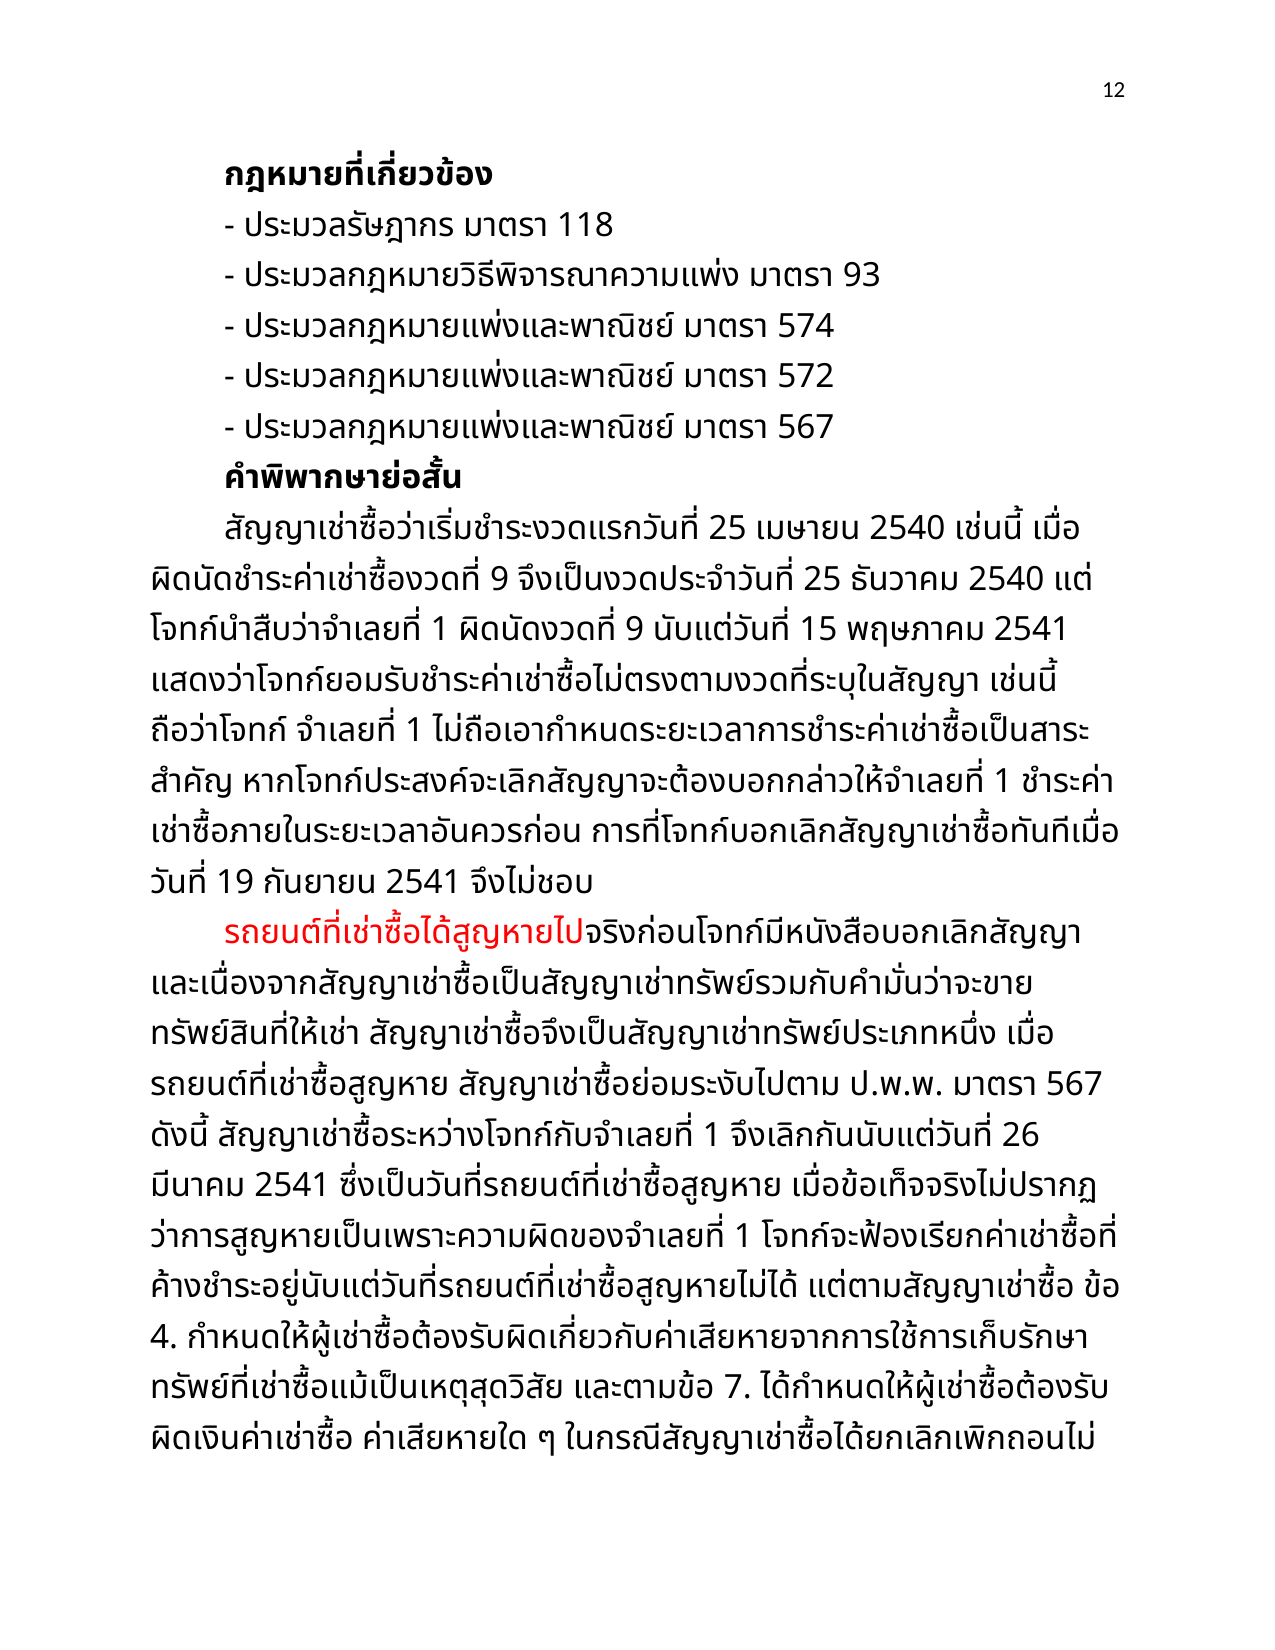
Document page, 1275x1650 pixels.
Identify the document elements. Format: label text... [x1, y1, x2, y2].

text - ประมวลกฎหมายแพ่งและพาณิชย์ มาตรา 567 [150, 403, 1125, 453]
text - ประมวลกฎหมายแพ่งและพาณิชย์ มาตรา 572 [150, 352, 1125, 403]
text - ประมวลรัษฎากร มาตรา 118 [150, 200, 1125, 251]
text กฎหมายที่เกี่ยวข้อง [150, 150, 1125, 200]
text - ประมวลกฎหมายวิธีพิจารณาความแพ่ง มาตรา 93 [150, 251, 1125, 302]
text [150, 908, 1125, 1464]
text สัญญาเช่าซื้อว่าเริ่มชำระงวดแรกวันที่ 25 เมษายน 2540 เช่นนี้ เมื่อผิดนัดชำระค่าเช่าซื้องวดที่ 9 จึงเป็นงวดประจำวันที่ 25 ธันวาคม 2540 แต่โจทก์นำสืบว่าจำเลยที่ 1 ผิดนัดงวดที่ 9 นับแต่วันที่ 15 พฤษภาคม 2541 แสดงว่าโจทก์ยอมรับชำระค่าเช่าซื้อไม่ตรงตามงวดที่ระบุในสัญญา เช่นนี้ถือว่าโจทก์ จำเลยที่ 1 ไม่ถือเอากำหนดระยะเวลาการชำระค่าเช่าซื้อเป็นสาระสำคัญ หากโจทก์ประสงค์จะเลิกสัญญาจะต้องบอกกล่าวให้จำเลยที่ 1 ชำระค่าเช่าซื้อภายในระยะเวลาอันควรก่อน การที่โจทก์บอกเลิกสัญญาเช่าซื้อทันทีเมื่อวันที่ 19 กันยายน 2541 จึงไม่ชอบ [150, 504, 1125, 908]
text คำพิพากษาย่อสั้น [150, 453, 1125, 504]
text - ประมวลกฎหมายแพ่งและพาณิชย์ มาตรา 574 [150, 302, 1125, 352]
